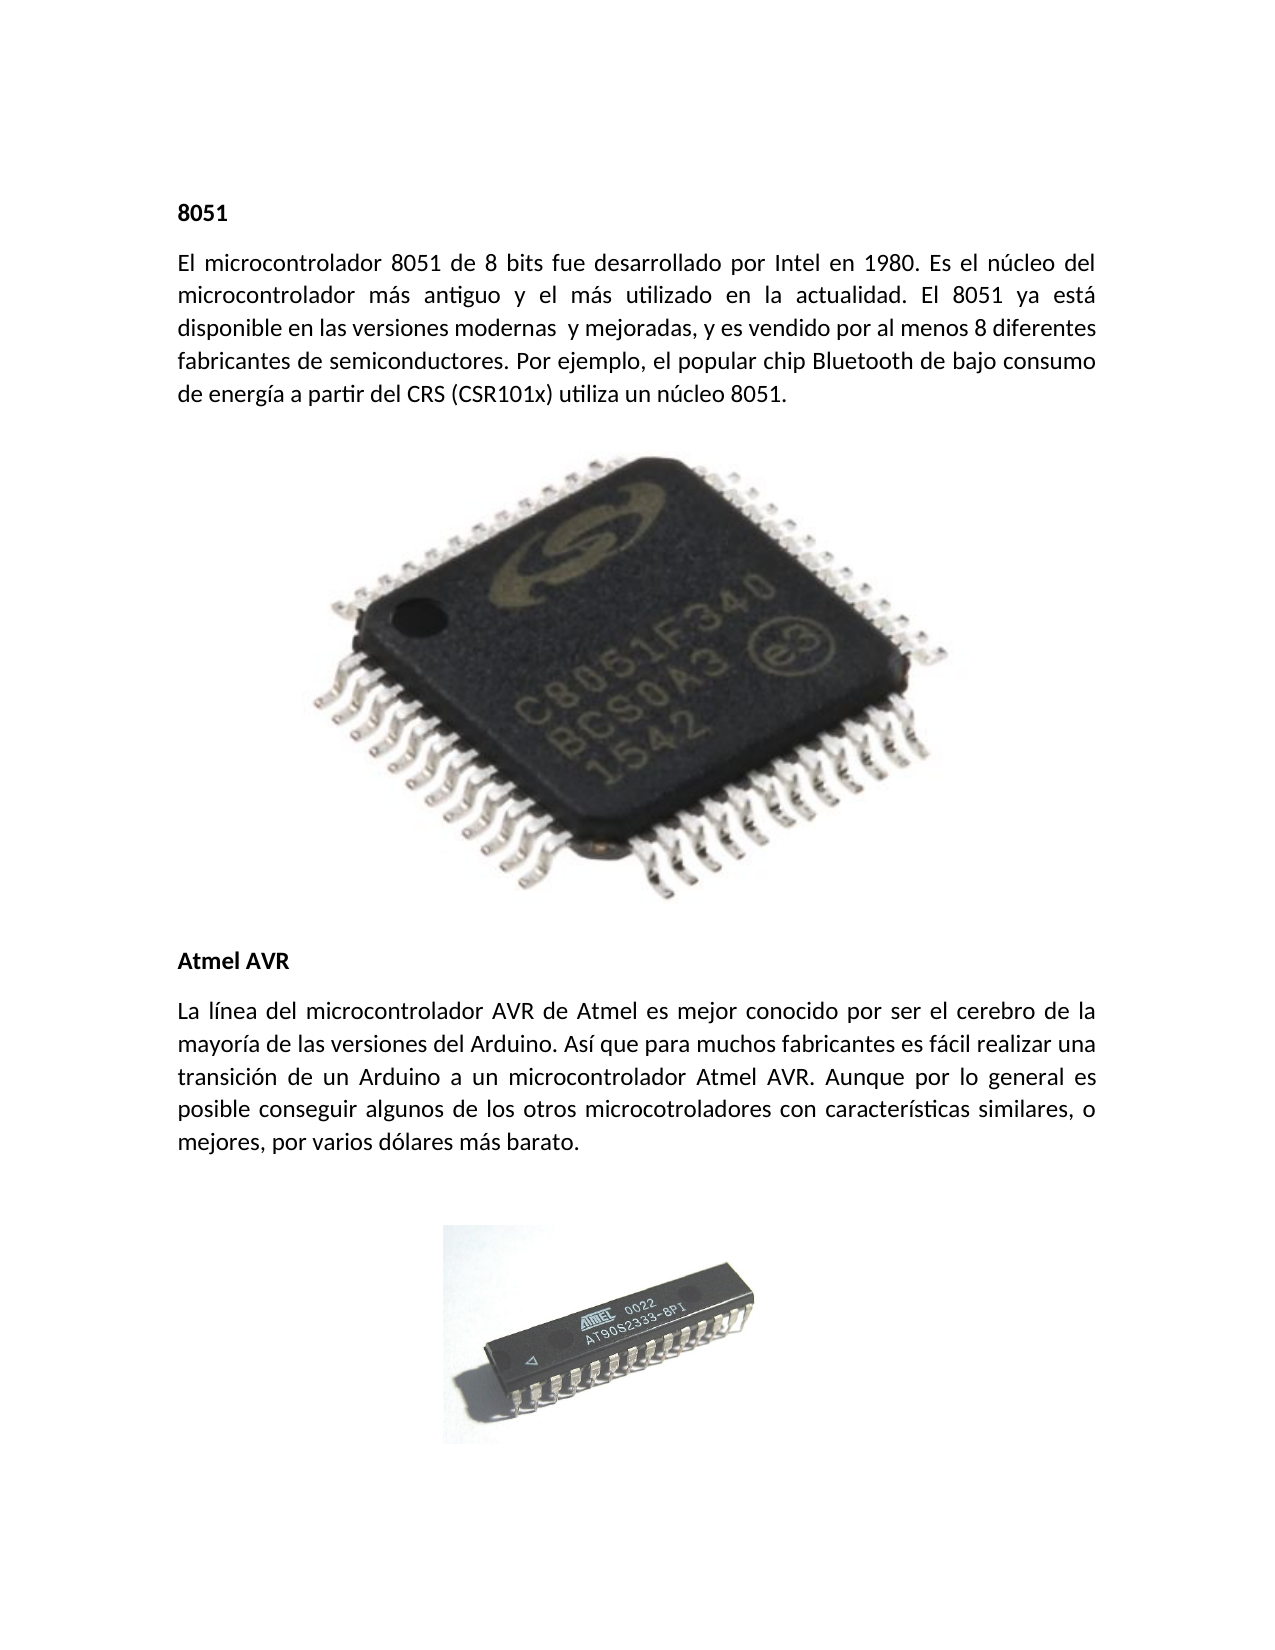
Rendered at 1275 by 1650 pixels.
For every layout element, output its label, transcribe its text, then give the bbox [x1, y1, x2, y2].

text La línea del microcontrolador AVR de Atmel es mejor conocido por ser el cerebro de la mayoría de las versiones del Arduino. Así que para muchos fabricantes es fácil realizar una transición de un Arduino a un microcontrolador Atmel AVR. Aunque por lo general es posible conseguir algunos de los otros microcotroladores con características similares, o mejores, por varios dólares más barato. [177, 995, 1098, 1157]
text Atmel AVR [177, 945, 1098, 976]
picture [290, 428, 985, 927]
picture [443, 1225, 833, 1444]
text El microcontrolador 8051 de 8 bits fue desarrollado por Intel en 1980. Es el núcleo del microcontrolador más antiguo y el más utilizado en la actualidad. El 8051 ya está disponible en las versiones modernas y mejoradas, y es vendido por al menos 8 diferentes fabricantes de semiconductores. Por ejemplo, el popular chip Bluetooth de bajo consumo de energía a partir del CRS (CSR101x) utiliza un núcleo 8051. [177, 247, 1098, 409]
text 8051 [177, 197, 1098, 228]
